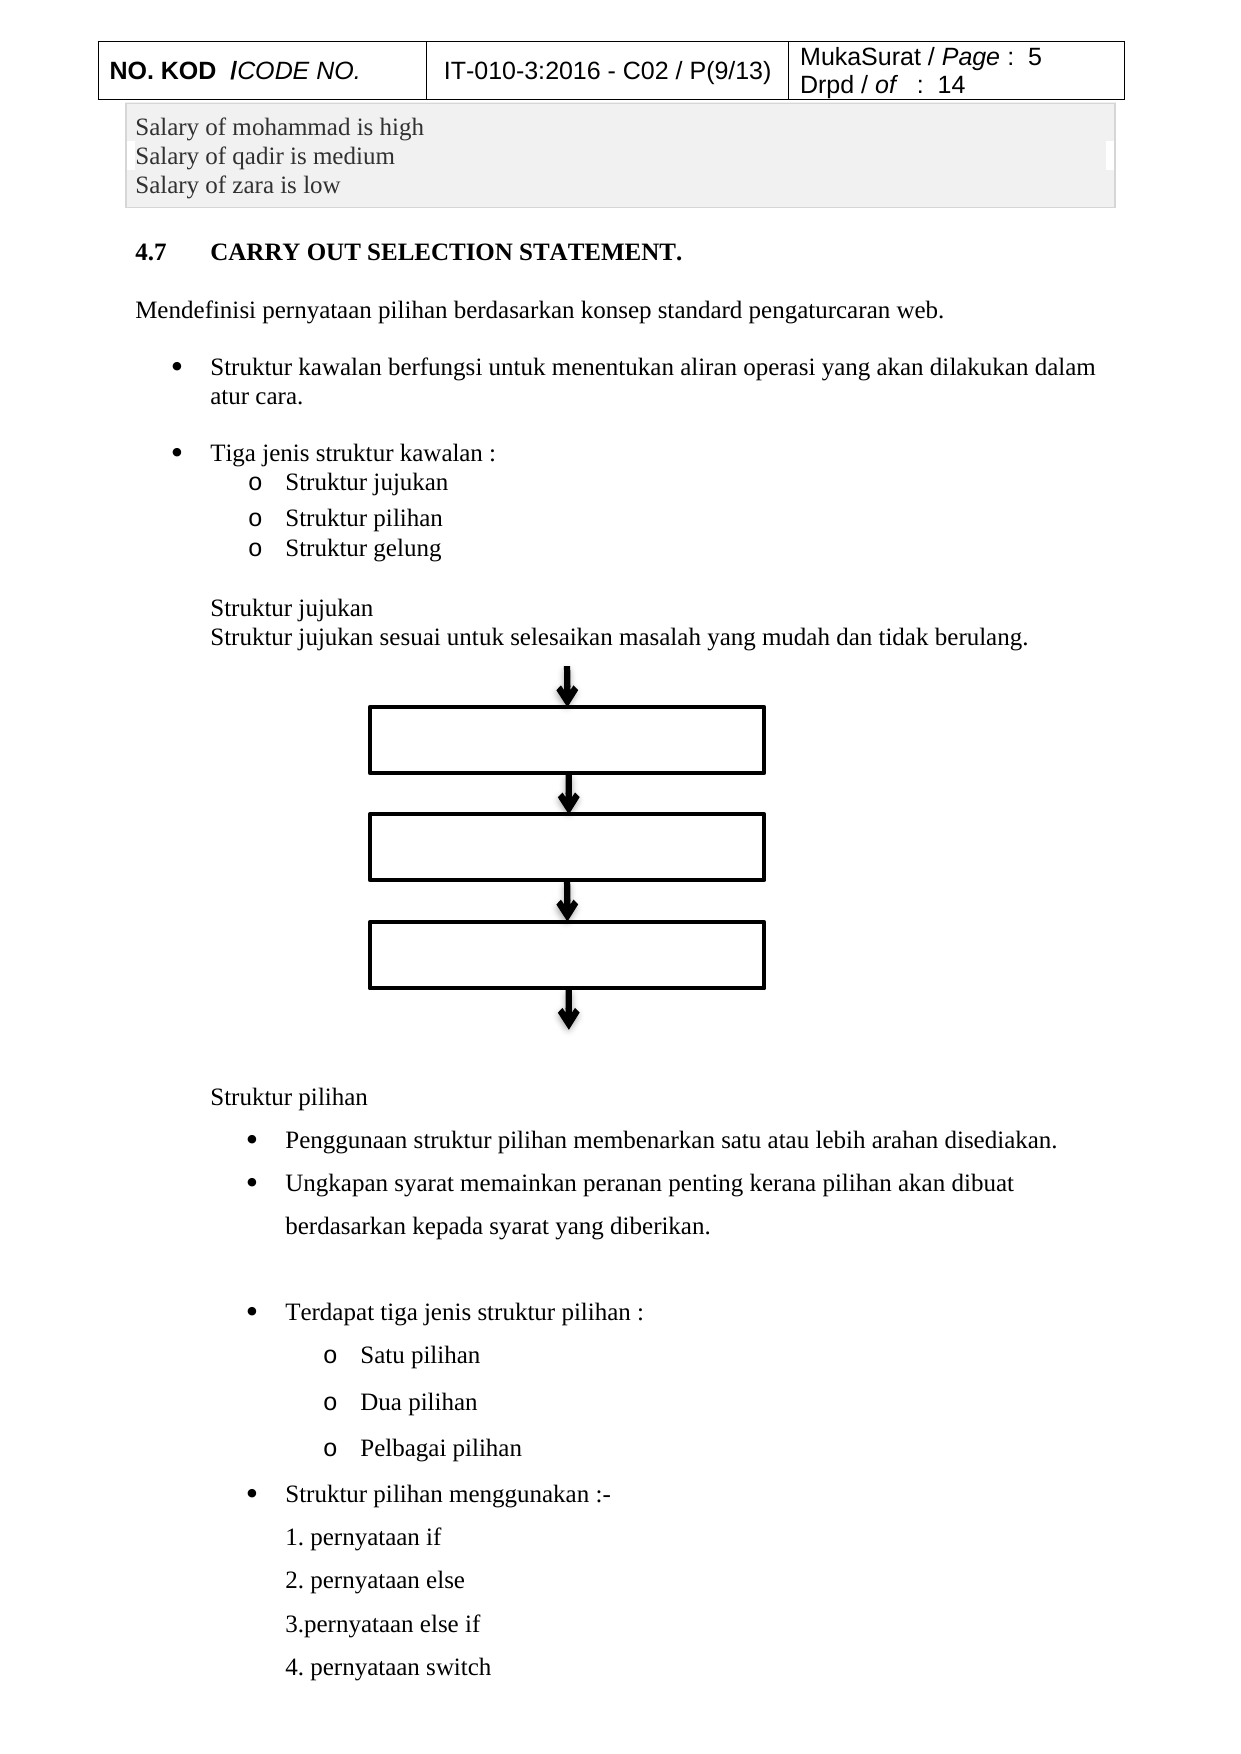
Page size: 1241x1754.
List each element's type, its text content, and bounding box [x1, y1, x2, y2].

list Ungkapan syarat memainkan peranan penting kerana pilihan akan dibuat berdasarkan kepada syarat yang diberikan. [248, 1168, 1106, 1240]
list Satu pilihan [323, 1341, 1106, 1371]
text 2. pernyataan else [135, 1566, 1106, 1594]
list Struktur pilihan [248, 503, 1106, 533]
list Struktur jujukan [248, 467, 1106, 498]
list Penggunaan struktur pilihan membenarkan satu atau lebih arahan disediakan. [248, 1125, 1106, 1154]
text 1. pernyataan if [135, 1522, 1106, 1551]
list Terdapat tiga jenis struktur pilihan : [248, 1297, 1106, 1326]
text 3.pernyataan else if [135, 1609, 1106, 1637]
text 4.7 CARRY OUT SELECTION STATEMENT. [135, 237, 1106, 266]
list Struktur pilihan menggunakan :- [248, 1479, 1106, 1508]
list Pelbagai pilihan [323, 1433, 1106, 1464]
text Struktur pilihan [210, 1082, 1106, 1111]
text Struktur jujukan sesuai untuk selesaikan masalah yang mudah dan tidak berulang. [135, 622, 1106, 651]
list Tiga jenis struktur kawalan : [173, 438, 1106, 467]
text Mendefinisi pernyataan pilihan berdasarkan konsep standard pengaturcaran web. [135, 295, 1106, 323]
text 4. pernyataan switch [135, 1652, 1106, 1681]
text Salary of mohammad is high [127, 104, 1114, 141]
text Salary of qadir is medium [135, 141, 1106, 160]
list Struktur kawalan berfungsi untuk menentukan aliran operasi yang akan dilakukan dalam atur cara. [173, 352, 1106, 410]
text Salary of zara is low [127, 160, 1114, 207]
list Dua pilihan [323, 1387, 1106, 1418]
text Struktur jujukan [135, 593, 1106, 622]
list Struktur gelung [248, 533, 1106, 564]
